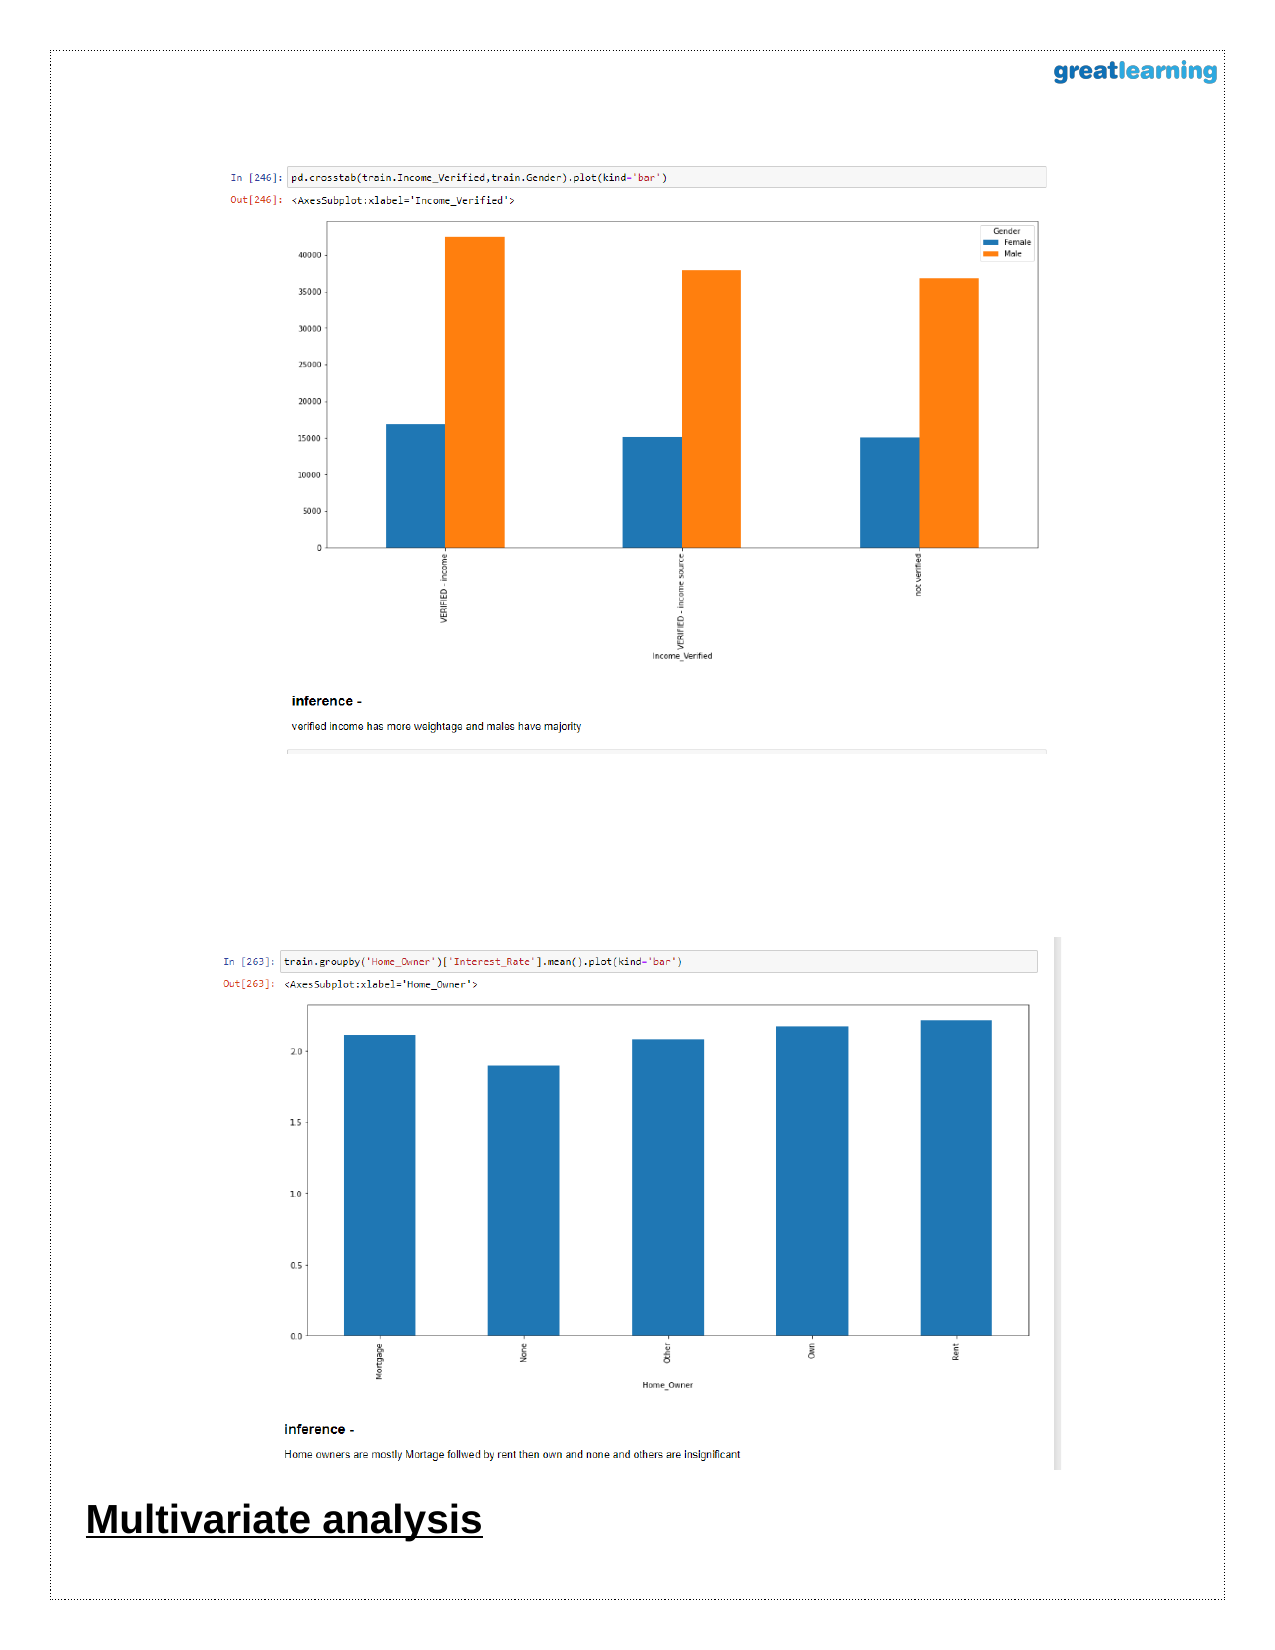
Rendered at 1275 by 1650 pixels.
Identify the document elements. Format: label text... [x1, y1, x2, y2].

picture [213, 937, 1062, 1470]
subtitle Multivariate analysis [85, 1495, 1200, 1542]
picture [219, 151, 1056, 754]
picture [1051, 53, 1222, 91]
